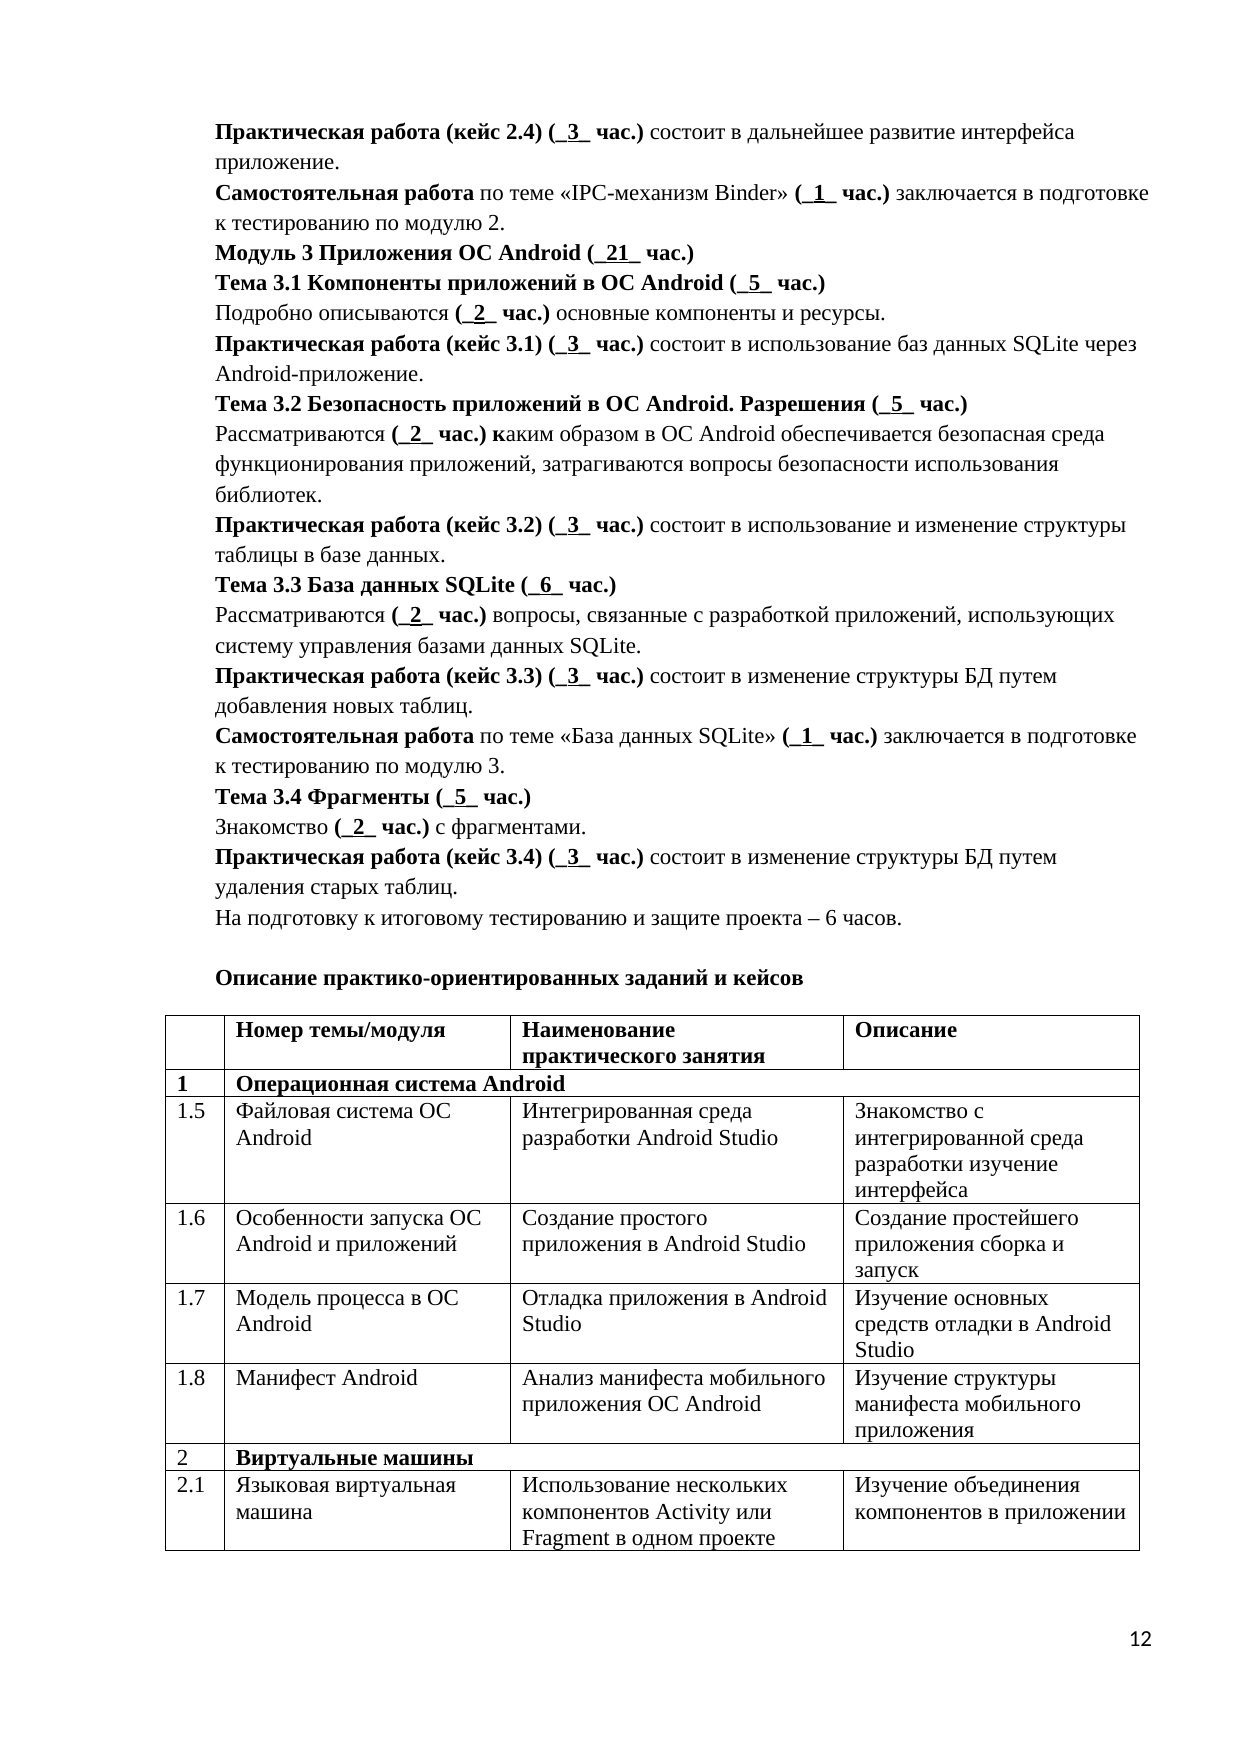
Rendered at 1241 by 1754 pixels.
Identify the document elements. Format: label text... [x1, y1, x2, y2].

list Практическая работа (кейс 3.2) (_3_ час.) состоит в использование и изменение структуры таблицы в базе данных. [215, 511, 1152, 567]
table_cell Языковая виртуальная машина [225, 1471, 510, 1550]
list Тема 3.3 База данных SQLite (_6_ час.) [215, 571, 1152, 598]
table_header [166, 1016, 224, 1069]
list Знакомство (_2_ час.) с фрагментами. [215, 813, 1152, 839]
list Модуль 3 Приложения ОС Android (_21_ час.) [215, 239, 1152, 265]
table_cell Модель процесса в ОС Android [225, 1284, 510, 1363]
table_cell 1.6 [166, 1204, 224, 1283]
table_header Номер темы/модуля [225, 1016, 510, 1069]
table_cell 2 [166, 1444, 224, 1470]
table_cell Операционная система Android [225, 1070, 1139, 1096]
list Подробно описываются (_2_ час.) основные компоненты и ресурсы. [215, 299, 1152, 326]
table_header Описание [844, 1016, 1139, 1069]
table_cell 1 [166, 1070, 224, 1096]
table_cell Файловая система ОС Android [225, 1097, 510, 1203]
list Рассматриваются (_2_ час.) вопросы, связанные с разработкой приложений, использующих систему управления базами данных SQLite. [215, 601, 1152, 658]
table_cell Виртуальные машины [225, 1444, 1139, 1470]
list Самостоятельная работа по теме «IPC-механизм Binder» (_1_ час.) заключается в подготовке к тестированию по модулю 2. [215, 178, 1152, 235]
table_cell Интегрированная среда разработки Android Studio [511, 1097, 843, 1203]
list Практическая работа (кейс 3.4) (_3_ час.) состоит в изменение структуры БД путем удаления старых таблиц. [215, 843, 1152, 900]
list Рассматриваются (_2_ час.) каким образом в ОС Android обеспечивается безопасная среда функционирования приложений, затрагиваются вопросы безопасности использования библиотек. [215, 420, 1152, 507]
list На подготовку к итоговому тестированию и защите проекта – 6 часов. [215, 903, 1152, 930]
table_cell Создание простого приложения в Android Studio [511, 1204, 843, 1283]
list Практическая работа (кейс 3.3) (_3_ час.) состоит в изменение структуры БД путем добавления новых таблиц. [215, 662, 1152, 718]
list Тема 3.2 Безопасность приложений в ОС Android. Разрешения (_5_ час.) [215, 390, 1152, 416]
list Тема 3.4 Фрагменты (_5_ час.) [215, 783, 1152, 809]
list Тема 3.1 Компоненты приложений в ОС Android (_5_ час.) [215, 269, 1152, 296]
table_cell 2.1 [166, 1471, 224, 1550]
list Самостоятельная работа по теме «База данных SQLite» (_1_ час.) заключается в подготовке к тестированию по модулю 3. [215, 722, 1152, 779]
table_cell Изучение структуры манифеста мобильного приложения [844, 1364, 1139, 1443]
table_cell Манифест Android [225, 1364, 510, 1443]
table_cell Изучение основных средств отладки в Android Studio [844, 1284, 1139, 1363]
list Описание практико-ориентированных заданий и кейсов [215, 964, 1152, 990]
table_cell 1.7 [166, 1284, 224, 1363]
list Практическая работа (кейс 2.4) (_3_ час.) состоит в дальнейшее развитие интерфейса приложение. [215, 118, 1152, 175]
table_cell Особенности запуска ОС Android и приложений [225, 1204, 510, 1283]
table_header Наименование практического занятия [511, 1016, 843, 1069]
table_cell Создание простейшего приложения сборка и запуск [844, 1204, 1139, 1283]
table_cell Знакомство с интегрированной среда разработки изучение интерфейса [844, 1097, 1139, 1203]
table_cell Анализ манифеста мобильного приложения ОС Android [511, 1364, 843, 1443]
table_cell 1.5 [166, 1097, 224, 1203]
list Практическая работа (кейс 3.1) (_3_ час.) состоит в использование баз данных SQLite через Android-приложение. [215, 329, 1152, 386]
table_cell Использование нескольких компонентов Аctivity или Fragment в одном проекте [511, 1471, 843, 1550]
table_cell 1.8 [166, 1364, 224, 1443]
table_cell Отладка приложения в Android Studio [511, 1284, 843, 1363]
table_cell Изучение объединения компонентов в приложении [844, 1471, 1139, 1550]
